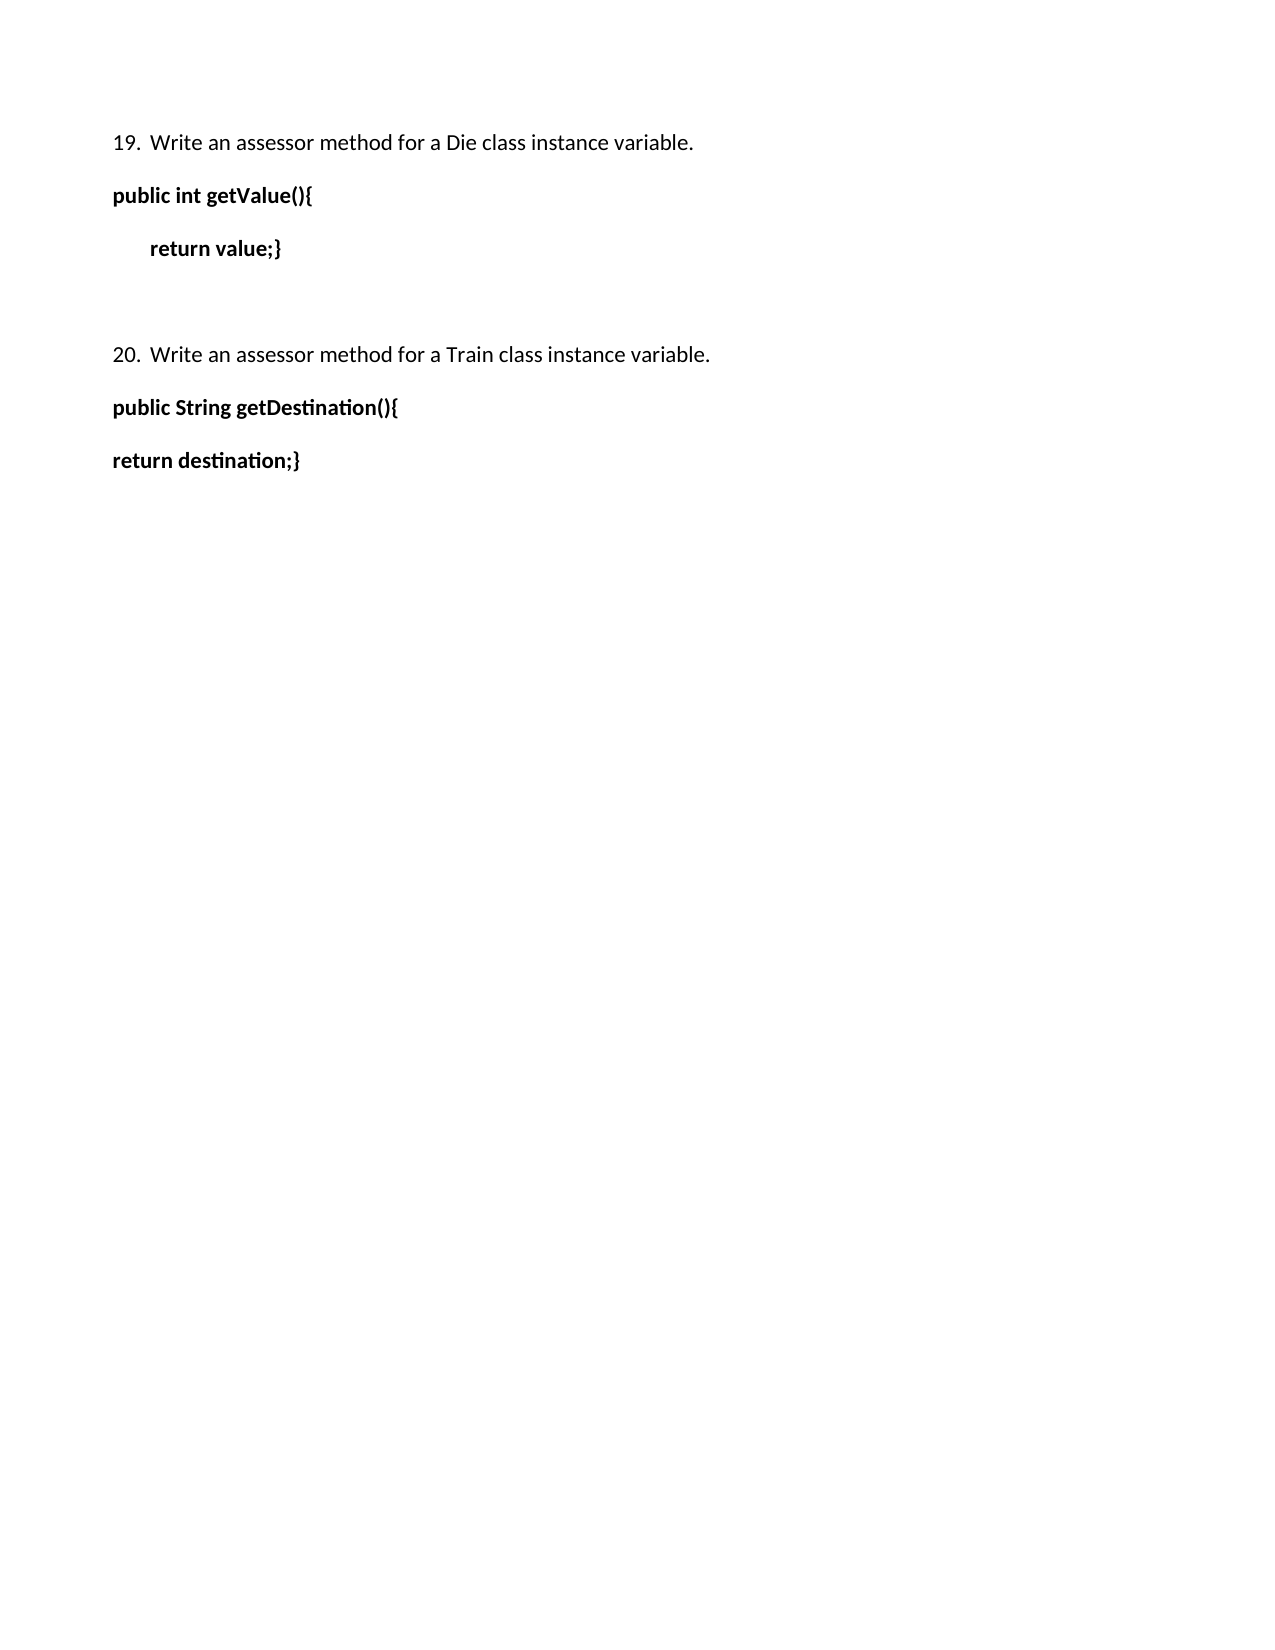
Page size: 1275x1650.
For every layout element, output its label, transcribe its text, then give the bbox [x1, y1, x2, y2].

text return value;} [112, 234, 1200, 262]
list Write an assessor method for a Train class instance variable. [112, 340, 1200, 368]
text public int getValue(){ [112, 181, 1200, 209]
text return destination;} [112, 446, 1200, 474]
text public String getDestination(){ [112, 393, 1200, 421]
list Write an assessor method for a Die class instance variable. [112, 128, 1200, 156]
